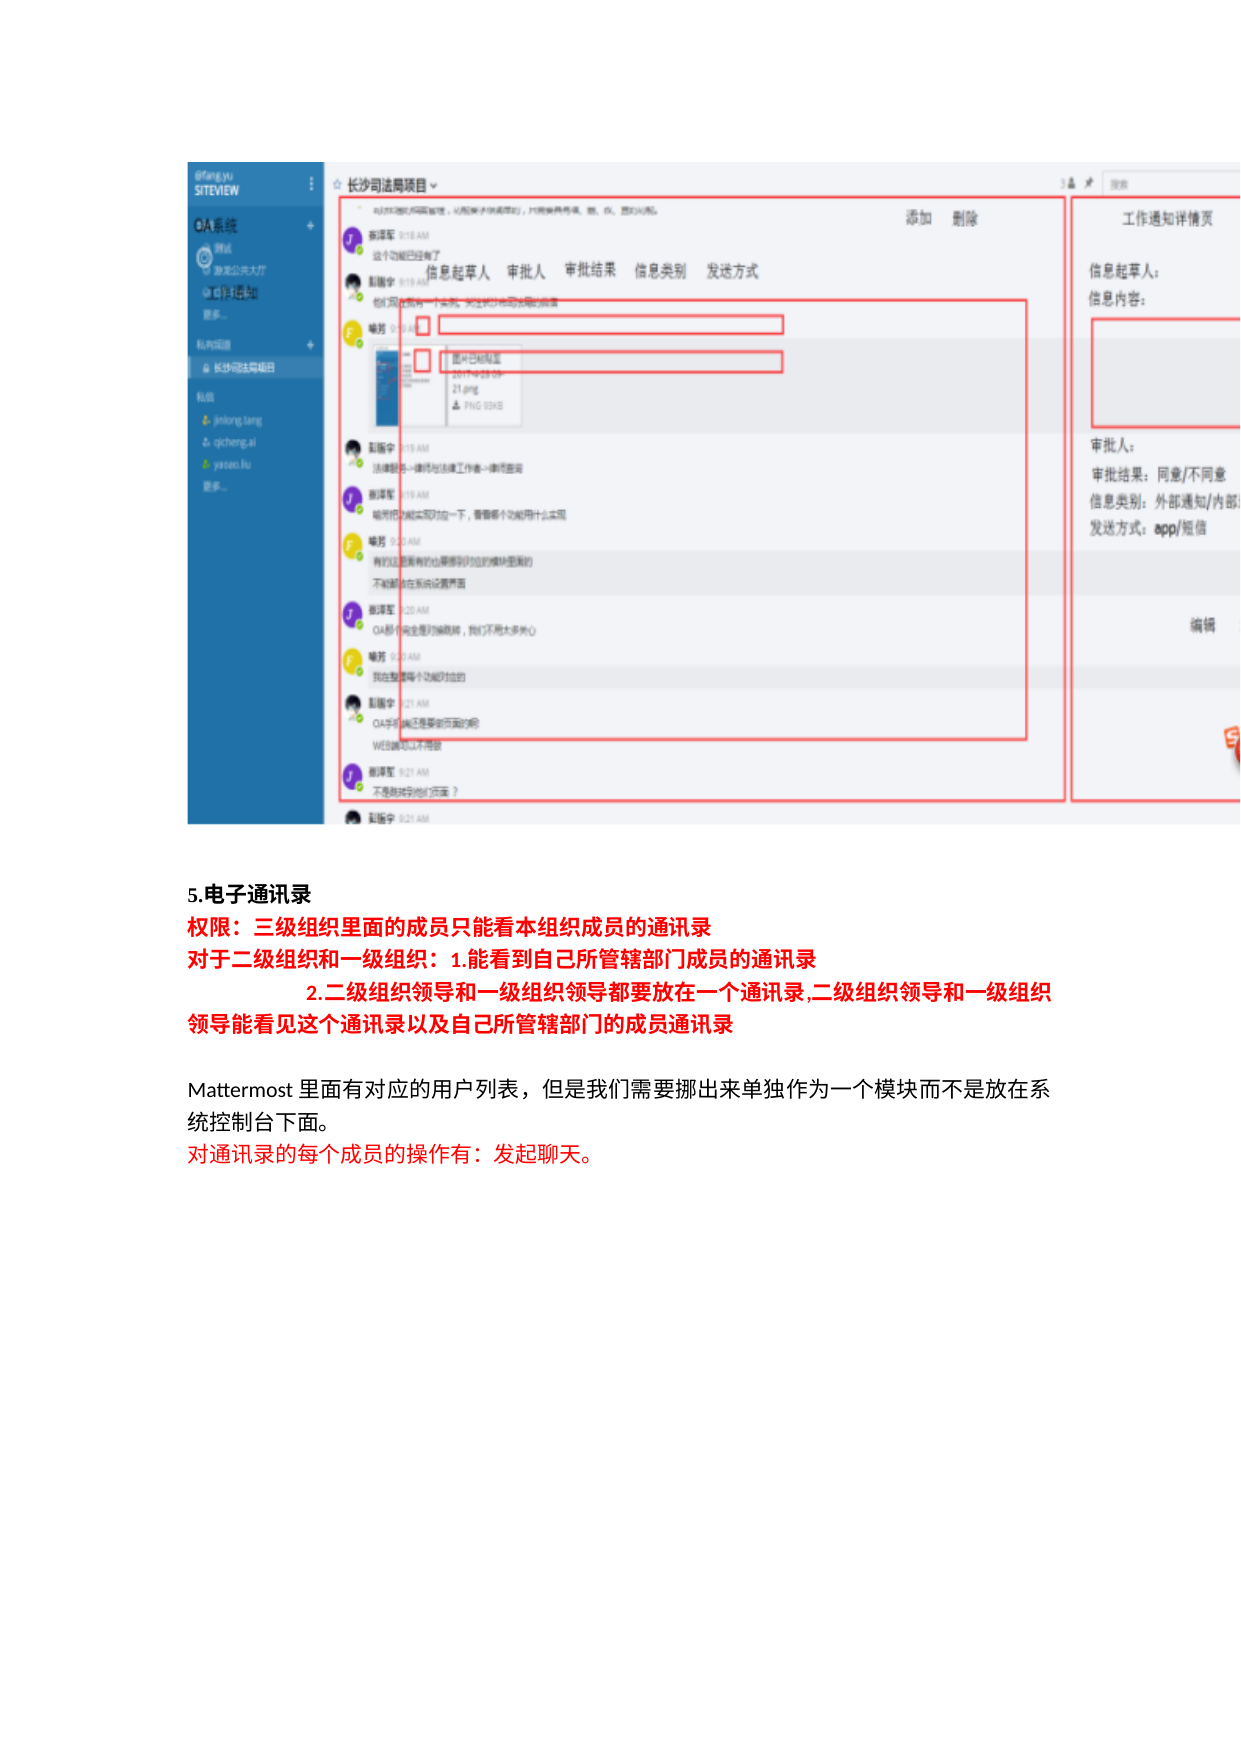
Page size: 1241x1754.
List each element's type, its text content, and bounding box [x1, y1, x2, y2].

text 权限：三级组织里面的成员只能看本组织成员的通讯录 [187, 909, 1053, 942]
text Mattermost里面有对应的用户列表，但是我们需要挪出来单独作为一个模块而不是放在系统控制台下面。 [187, 1072, 1053, 1137]
list 电子通讯录 [187, 877, 1053, 909]
picture [187, 162, 1241, 826]
text 对通讯录的每个成员的操作有：发起聊天。 [187, 1137, 1053, 1169]
text 2.二级组织领导和一级组织领导都要放在一个通讯录,二级组织领导和一级组织领导能看见这个通讯录以及自己所管辖部门的成员通讯录 [187, 974, 1053, 1039]
text 对于二级组织和一级组织：1.能看到自己所管辖部门成员的通讯录 [187, 942, 1053, 974]
